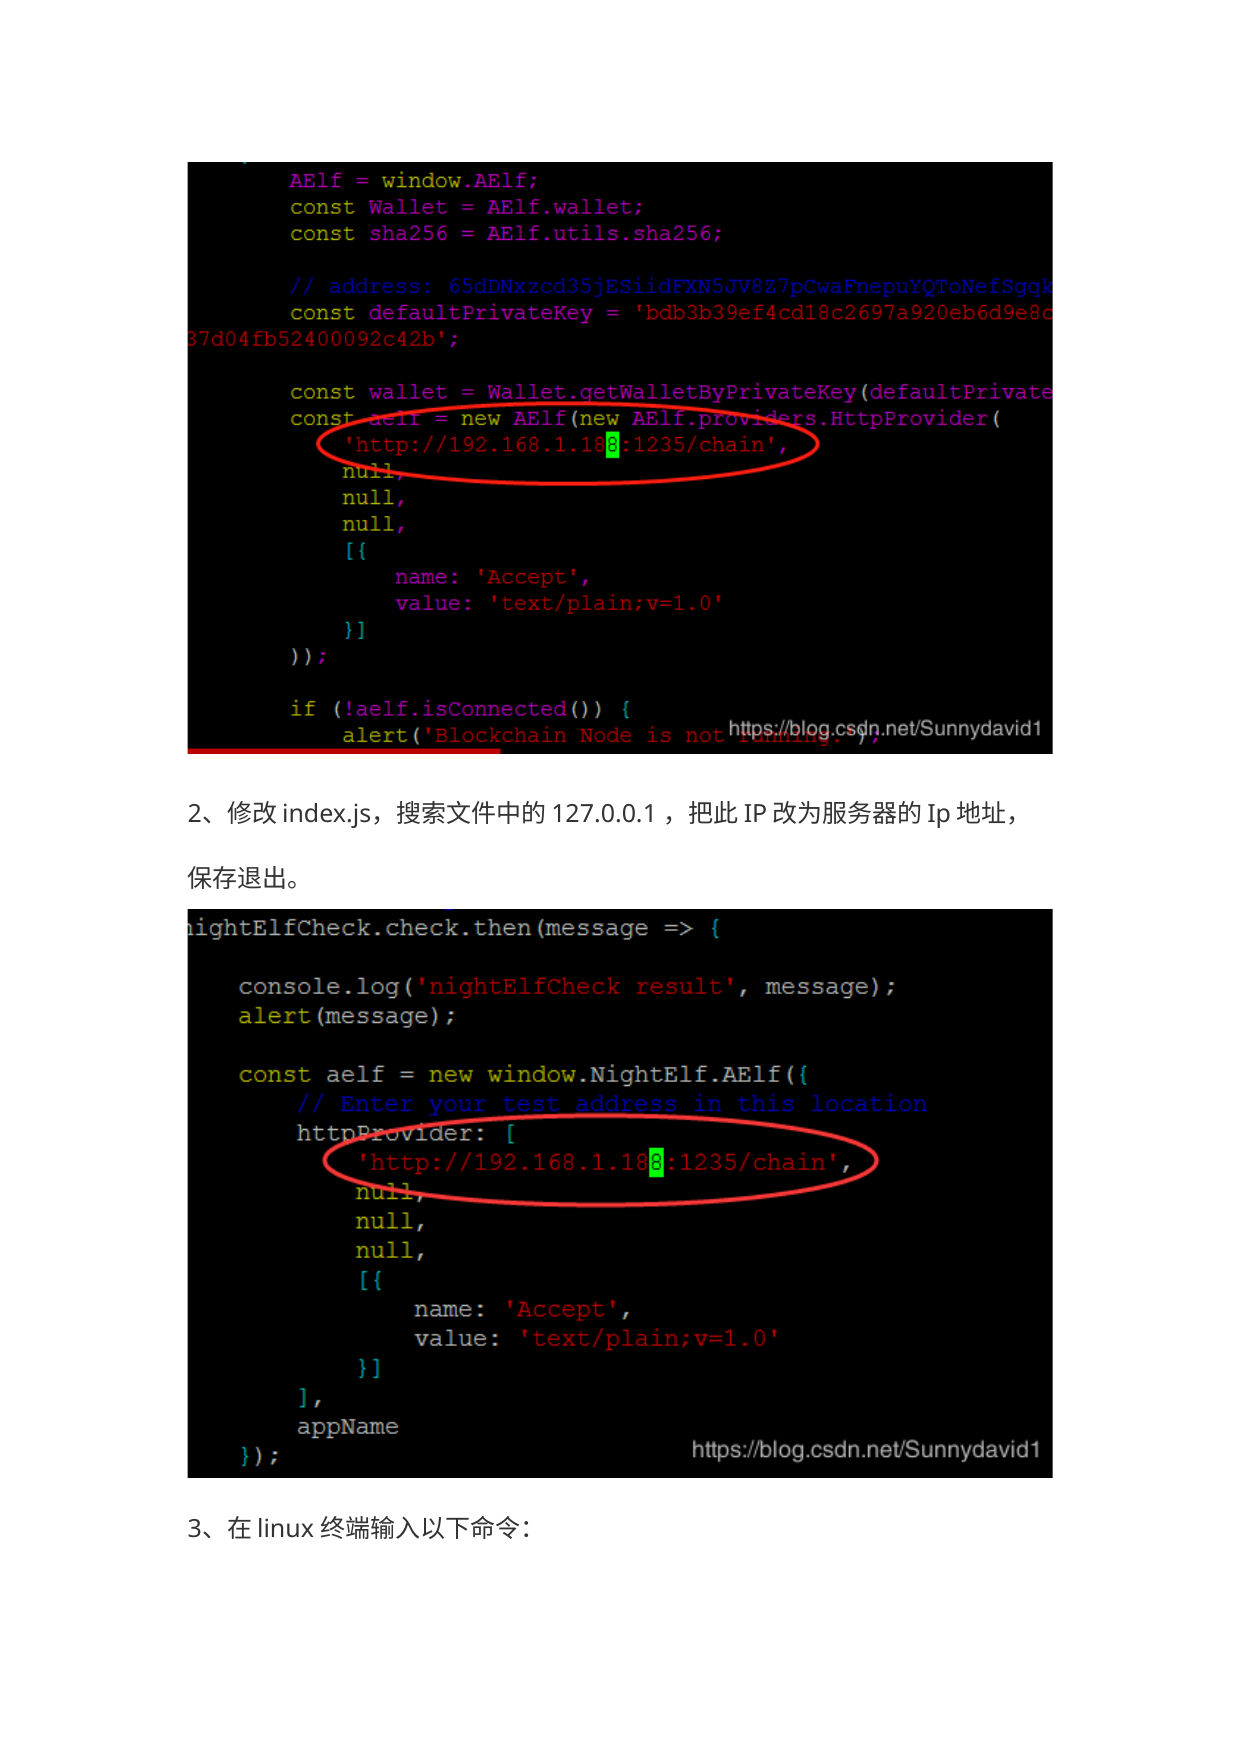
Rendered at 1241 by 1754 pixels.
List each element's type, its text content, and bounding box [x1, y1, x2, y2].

text 2、修改index.js，搜索文件中的127.0.0.1 ，把此IP改为服务器的Ip地址，保存退出。 [187, 779, 1053, 909]
text 3、在linux 终端输入以下命令： [187, 1494, 1053, 1559]
picture [187, 162, 1053, 754]
picture [187, 909, 1053, 1478]
